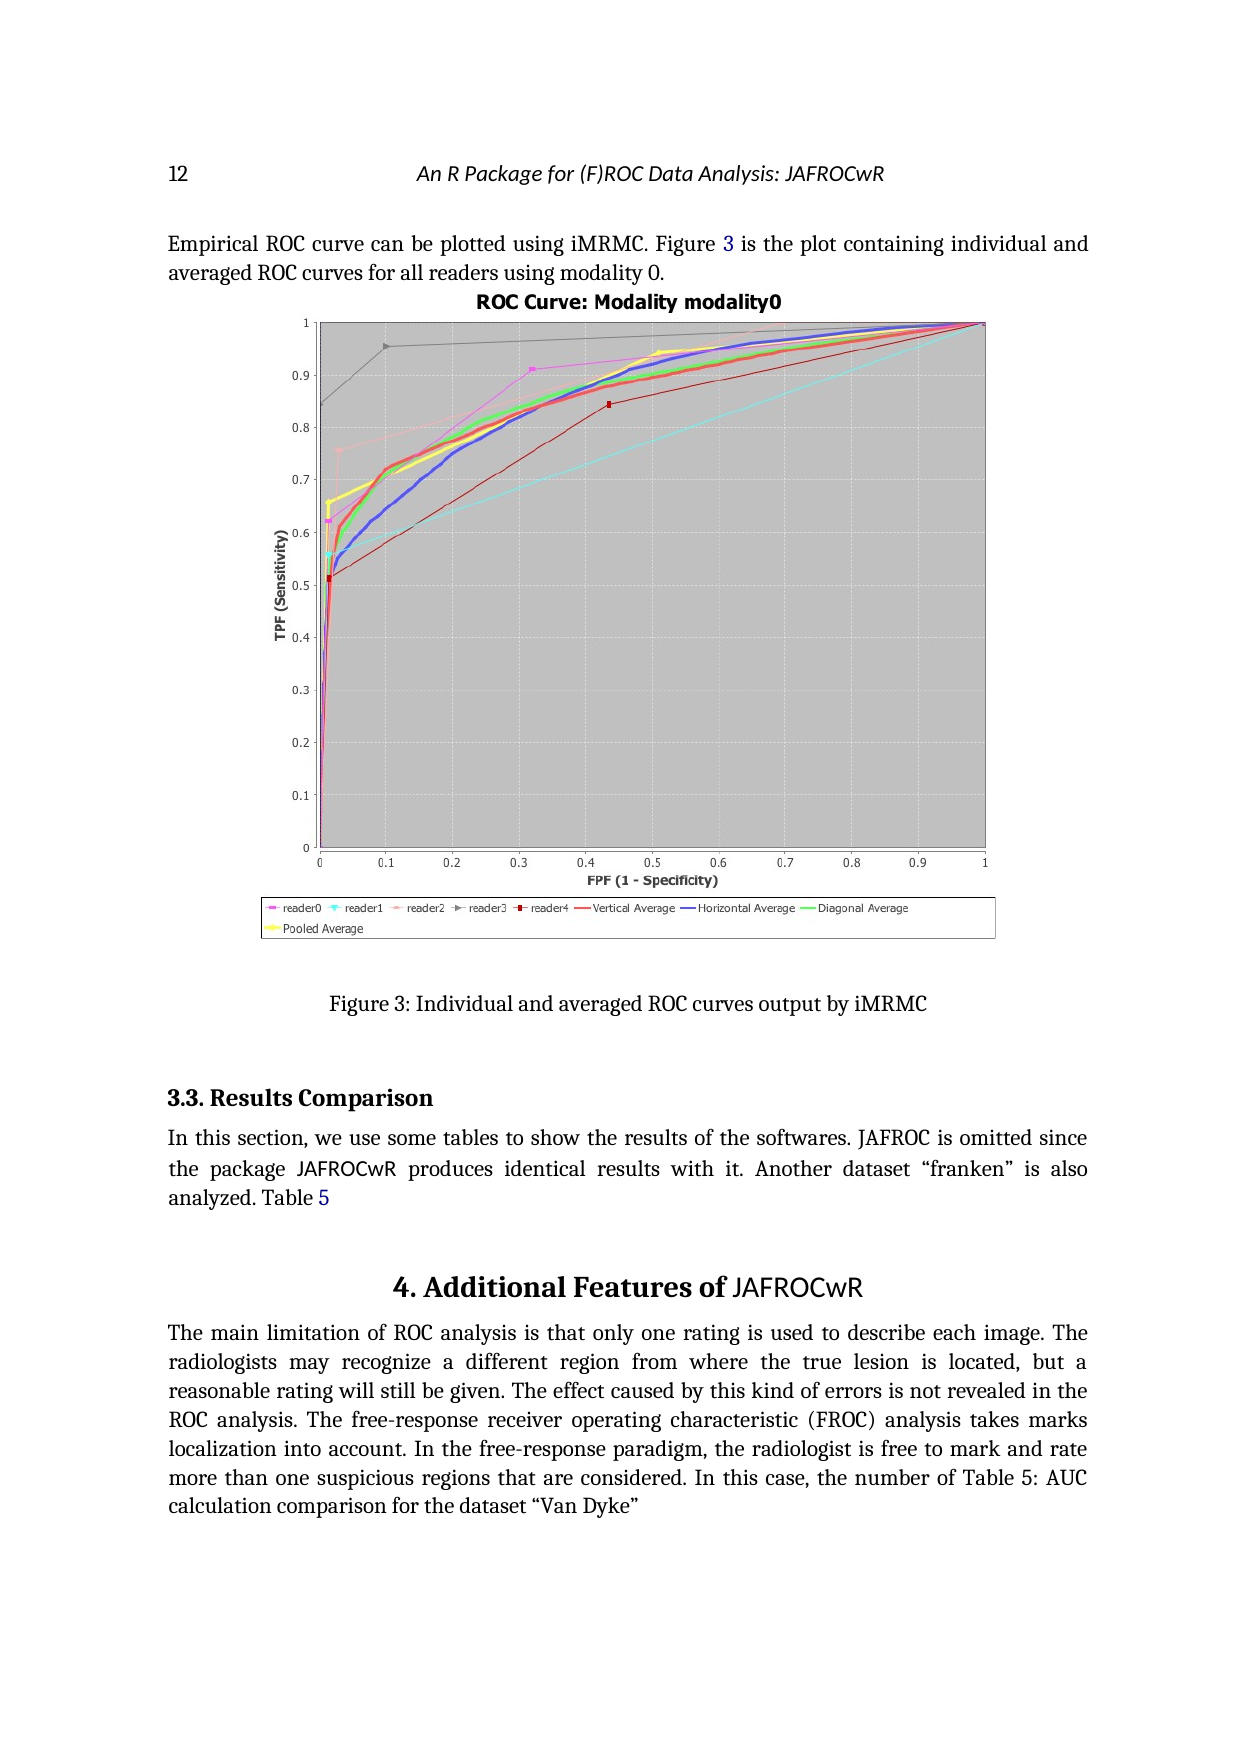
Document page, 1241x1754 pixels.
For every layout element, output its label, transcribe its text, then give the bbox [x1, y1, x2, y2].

subtitle 3.3. Results Comparison [167, 1083, 1090, 1112]
picture [260, 289, 996, 939]
text Figure 3: Individual and averaged ROC curves output by iMRMC [254, 991, 1002, 1017]
text The main limitation of ROC analysis is that only one rating is used to describe each image. The radiologists may recognize a different region from where the true lesion is located, but a reasonable rating will still be given. The effect caused by this kind of errors is not revealed in the ROC analysis. The free-response receiver operating characteristic (FROC) analysis takes marks localization into account. In the free-response paradigm, the radiologist is free to mark and rate more than one suspicious regions that are considered. In this case, the number of Table 5: AUC calculation comparison for the dataset “Van Dyke” [167, 1319, 1089, 1520]
subtitle 4. Additional Features of JAFROCwR [169, 1268, 1088, 1305]
text In this section, we use some tables to show the results of the softwares. JAFROC is omitted since the package JAFROCwR produces identical results with it. Another dataset “franken” is also analyzed. Table 5 [167, 1125, 1089, 1211]
text Empirical ROC curve can be plotted using iMRMC. Figure 3 is the plot containing individual and averaged ROC curves for all readers using modality 0. [167, 231, 1089, 286]
